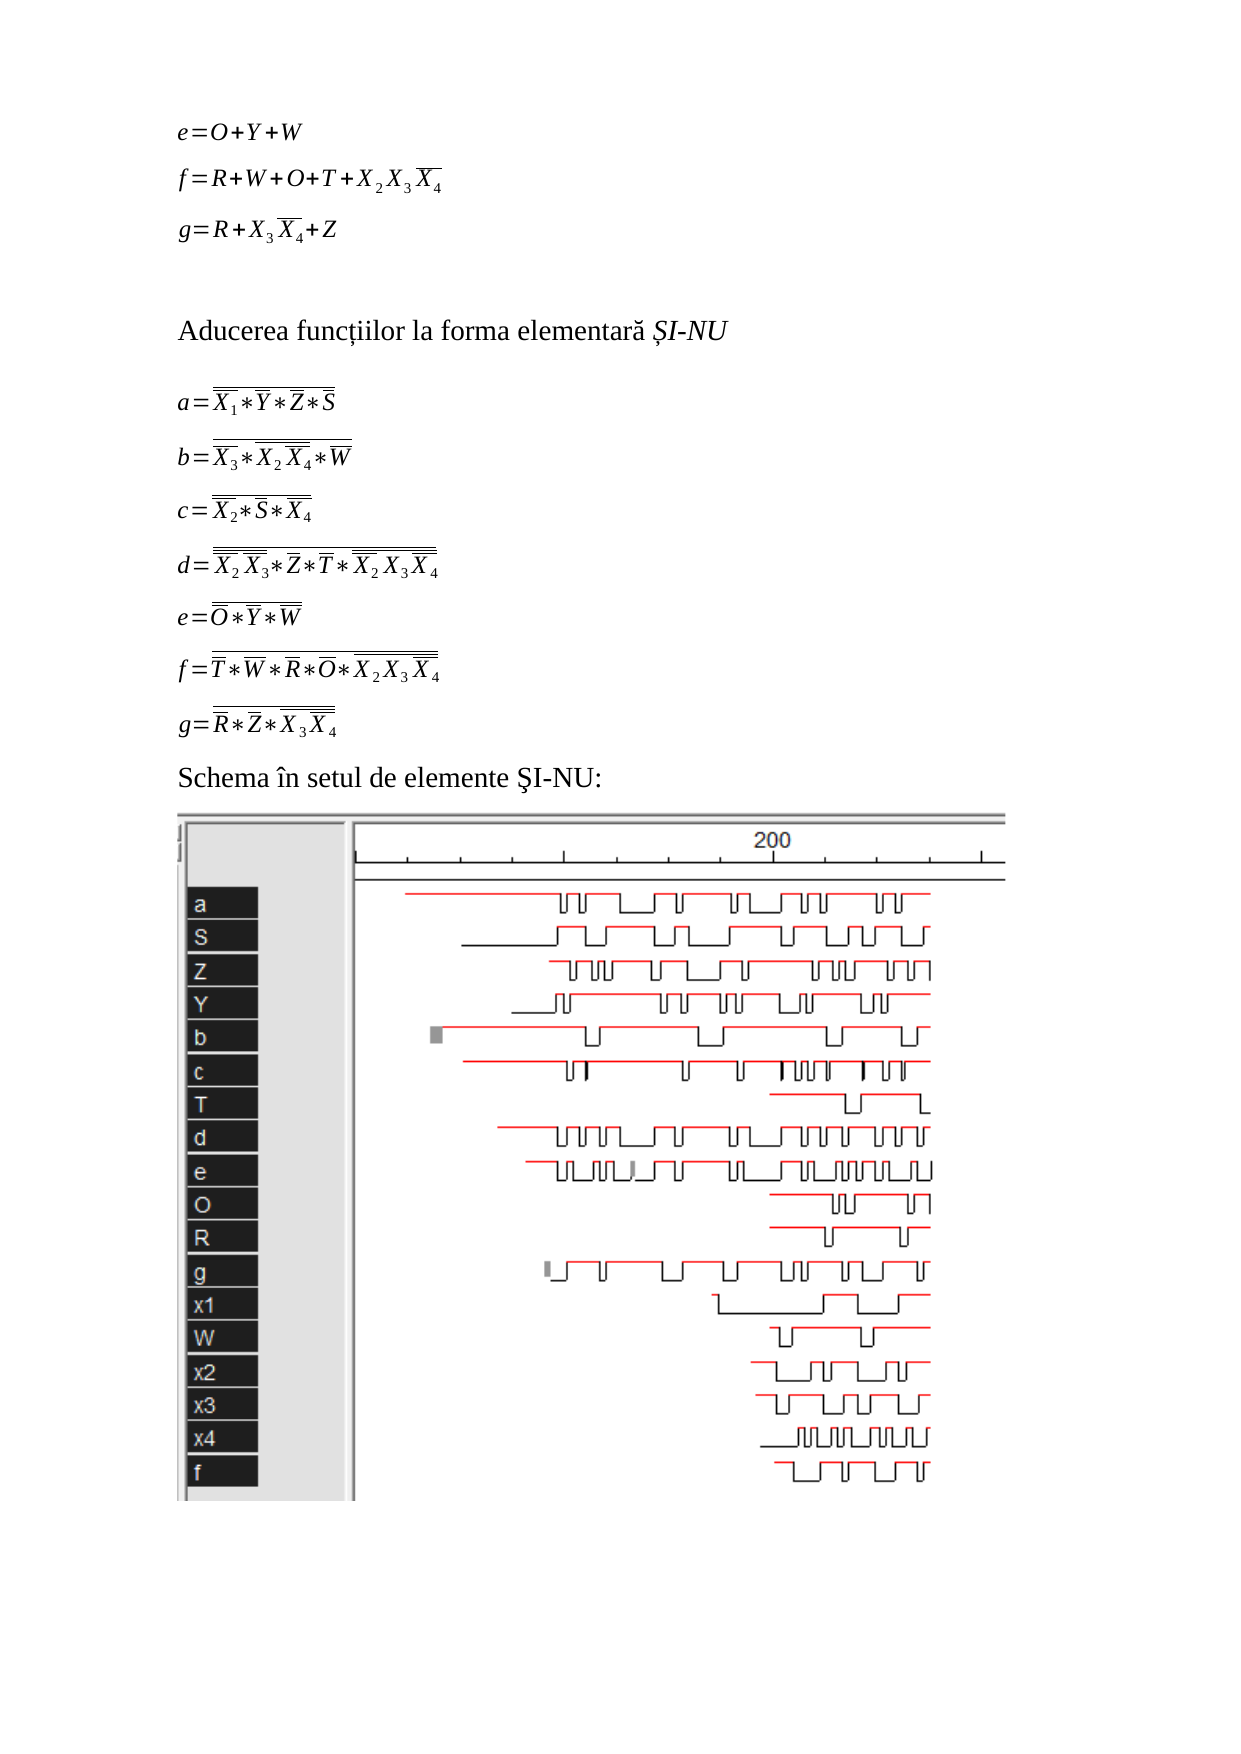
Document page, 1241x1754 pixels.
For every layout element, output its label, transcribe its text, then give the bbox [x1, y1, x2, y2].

text Aducerea funcțiilor la forma elementară ȘI-NU [177, 313, 1152, 347]
picture [177, 812, 1006, 1501]
text Schema în setul de elemente ŞI-NU: [177, 760, 1152, 793]
